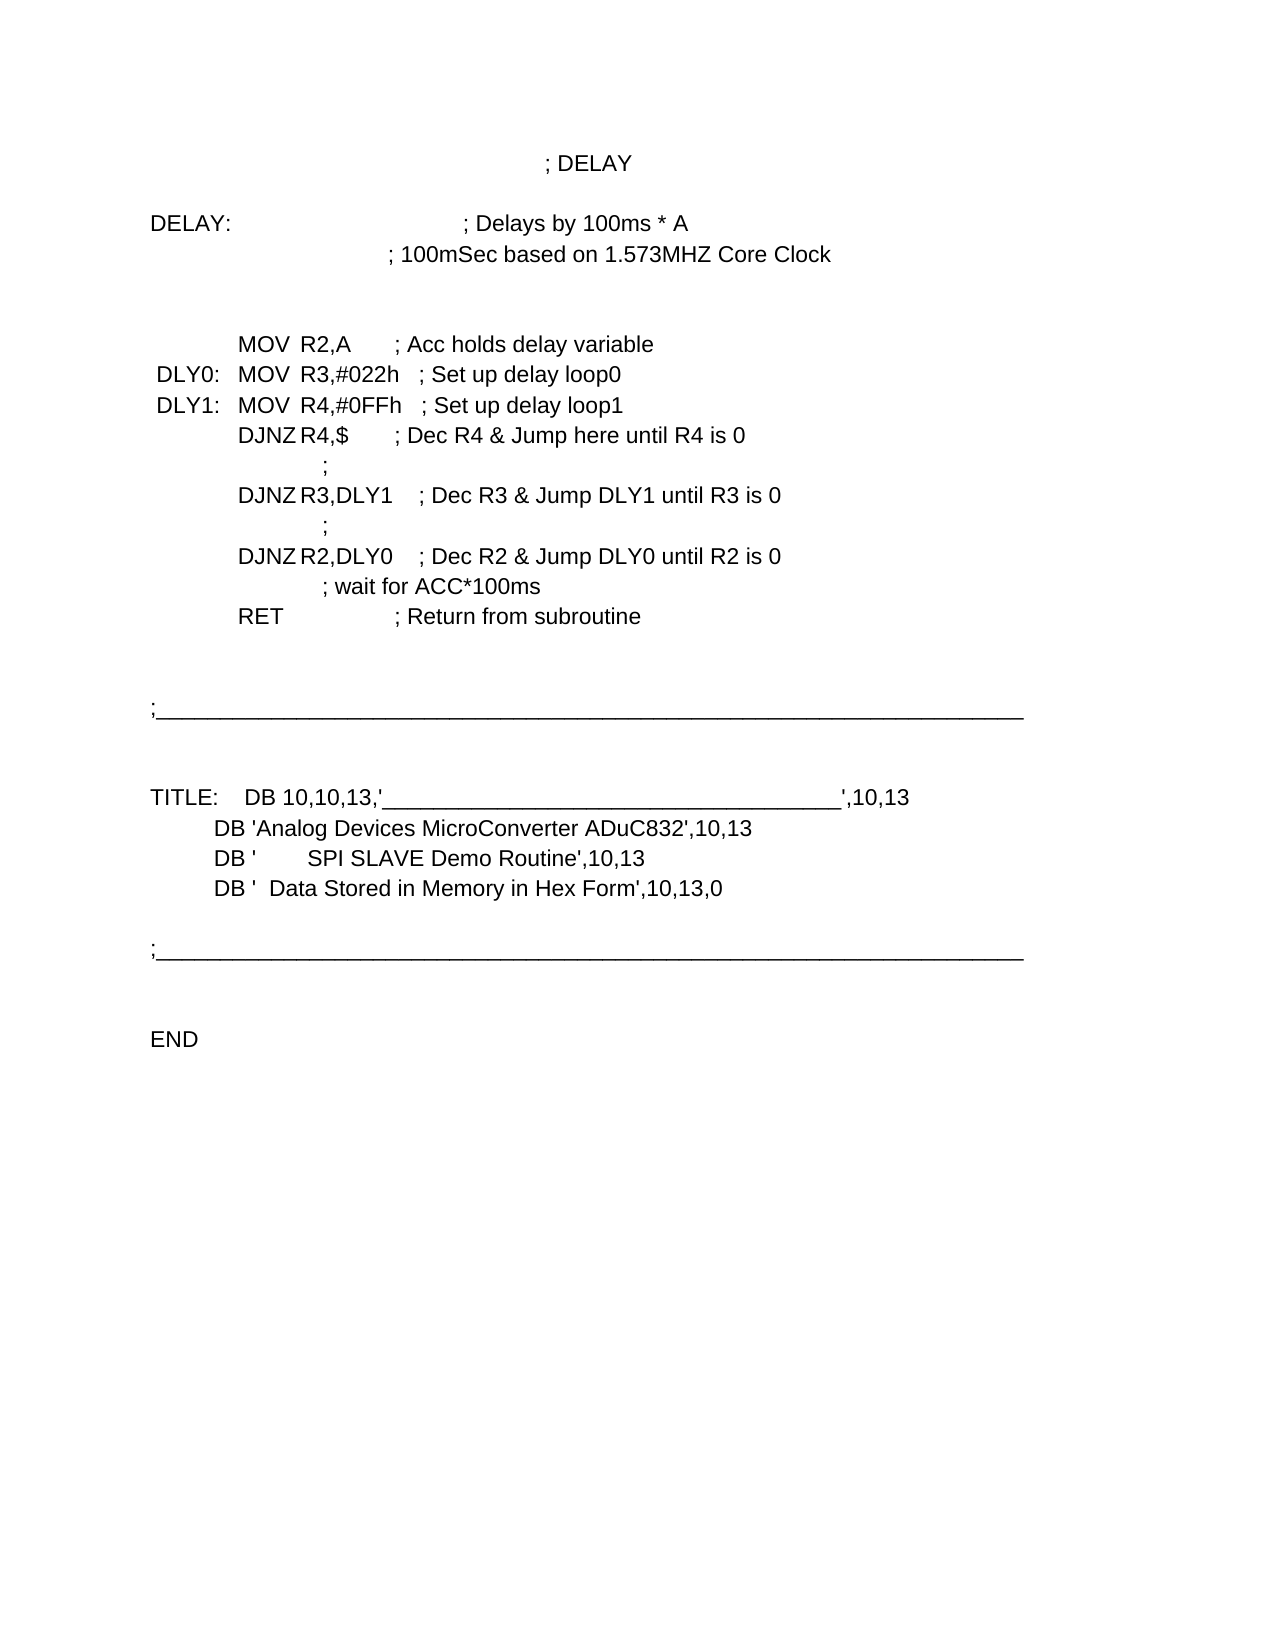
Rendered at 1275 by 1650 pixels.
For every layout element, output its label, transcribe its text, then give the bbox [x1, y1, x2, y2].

text DJNZ R2,DLY0 ; Dec R2 & Jump DLY0 until R2 is 0 [150, 543, 1125, 569]
text DJNZ R3,DLY1 ; Dec R3 & Jump DLY1 until R3 is 0 [150, 482, 1125, 509]
text ;____________________________________________________________________ [150, 935, 1125, 962]
text DB ' Data Stored in Memory in Hex Form',10,13,0 [150, 875, 1125, 901]
text END [150, 1026, 1125, 1052]
text DLY0: MOV R3,#022h ; Set up delay loop0 [150, 361, 1125, 388]
text MOV R2,A ; Acc holds delay variable [150, 331, 1125, 358]
text DB 'Analog Devices MicroConverter ADuC832',10,13 [150, 814, 1125, 841]
text ;____________________________________________________________________ [150, 694, 1125, 720]
text ; [150, 452, 1125, 478]
text DJNZ R4,$ ; Dec R4 & Jump here until R4 is 0 [150, 422, 1125, 448]
text DB ' SPI SLAVE Demo Routine',10,13 [150, 845, 1125, 871]
text ; 100mSec based on 1.573MHZ Core Clock [150, 241, 1125, 267]
text ; DELAY [150, 150, 1125, 176]
text ; [150, 512, 1125, 539]
text DLY1: MOV R4,#0FFh ; Set up delay loop1 [150, 392, 1125, 418]
text ; wait for ACC*100ms [150, 573, 1125, 599]
text DELAY: ; Delays by 100ms * A [150, 210, 1125, 237]
text RET ; Return from subroutine [150, 603, 1125, 629]
text TITLE: DB 10,10,13,'____________________________________',10,13 [150, 784, 1125, 811]
